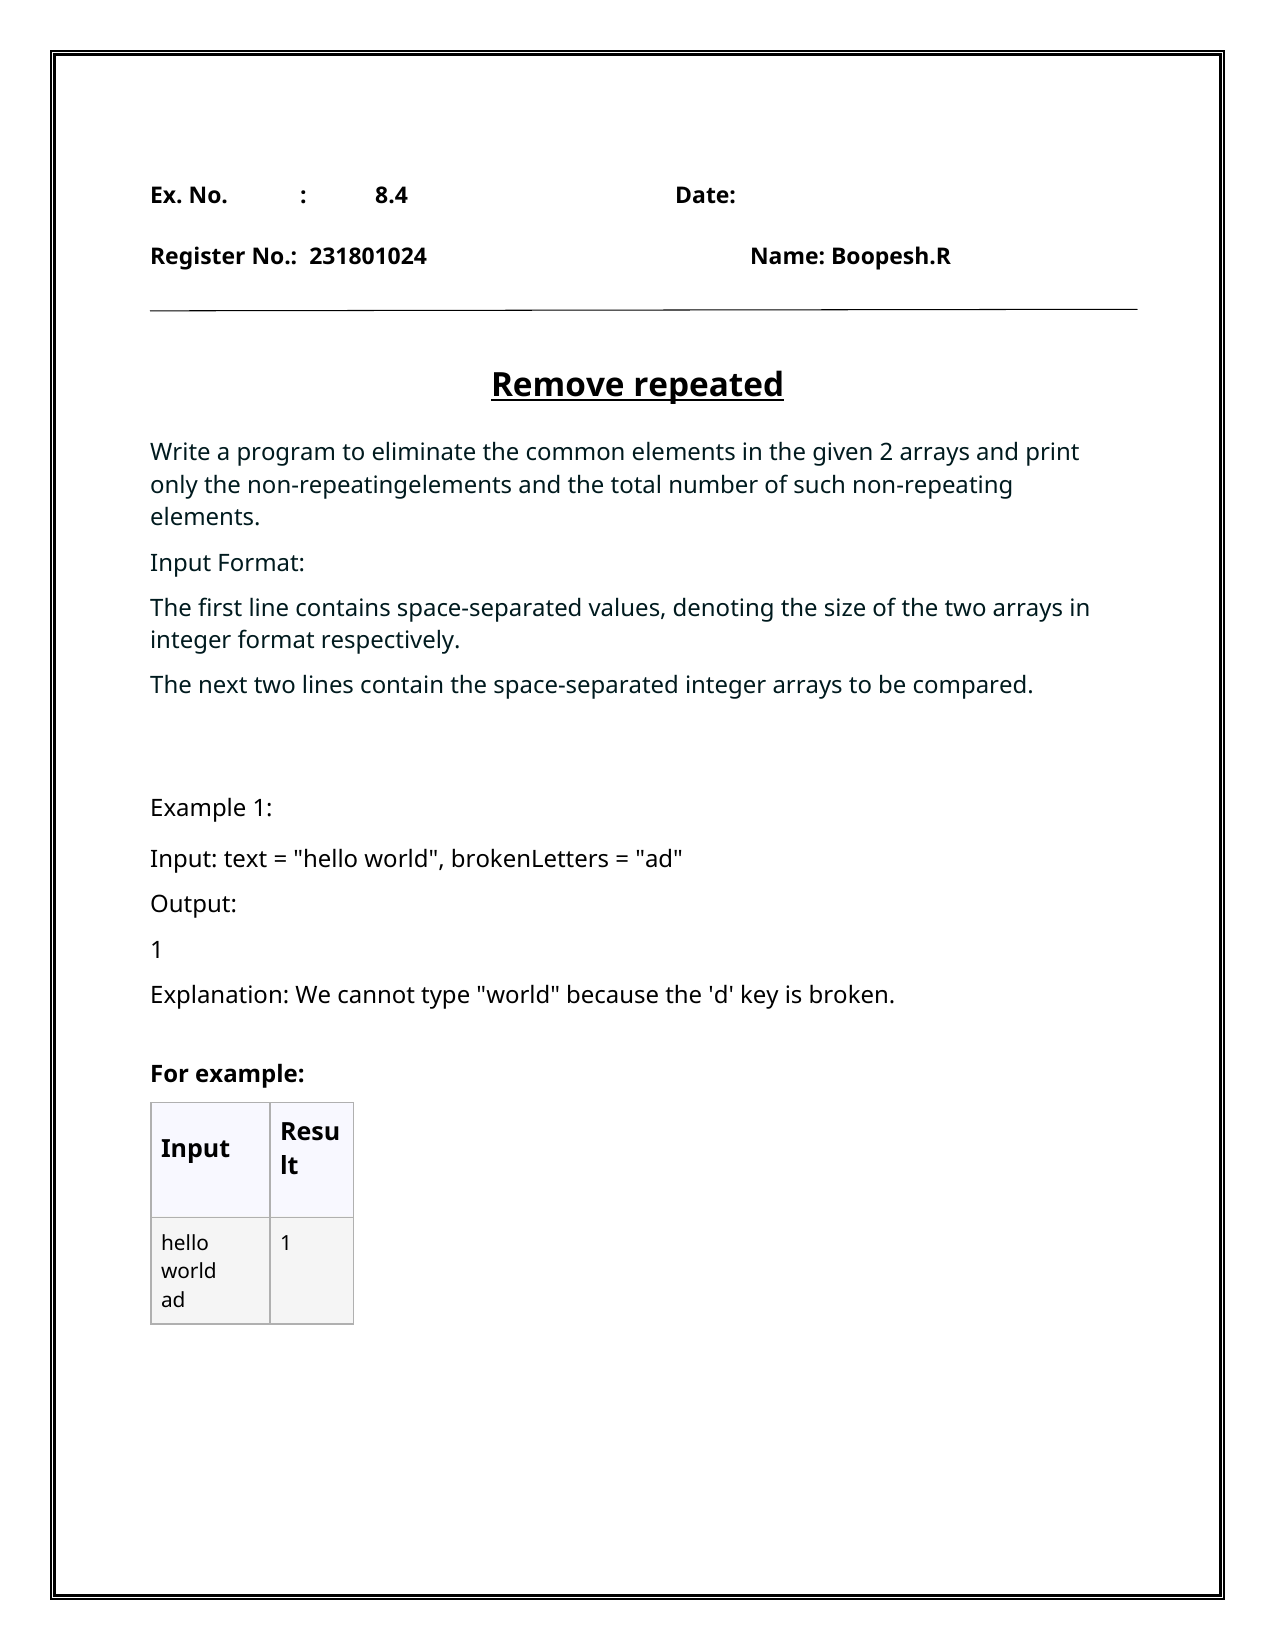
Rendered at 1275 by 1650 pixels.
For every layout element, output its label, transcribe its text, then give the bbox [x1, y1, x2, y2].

table_header Result [271, 1103, 353, 1216]
table_cell hello world ad [152, 1218, 269, 1323]
text Example 1: [150, 790, 1125, 823]
table_cell 1 [271, 1218, 353, 1323]
text Ex. No. : 8.4 Date: [150, 179, 1125, 210]
text Explanation: We cannot type "world" because the 'd' key is broken. [150, 977, 1125, 1010]
text Output: [150, 887, 1125, 920]
text The next two lines contain the space-separated integer arrays to be compared. [150, 668, 1125, 701]
text Register No.: 231801024 Name: Boopesh.R [150, 239, 1125, 271]
text For example: [150, 1057, 1125, 1089]
text Write a program to eliminate the common elements in the given 2 arrays and print only the non-repeatingelements and the total number of such non-repeating elements. [150, 435, 1125, 533]
table_header Input [152, 1103, 269, 1216]
text Input: text = "hello world", brokenLetters = "ad" [150, 842, 1125, 875]
text 1 [150, 932, 1125, 965]
text Input Format: [150, 545, 1125, 578]
text Remove repeated [150, 360, 1125, 406]
text The first line contains space-separated values, denoting the size of the two arrays in integer format respectively. [150, 590, 1125, 656]
